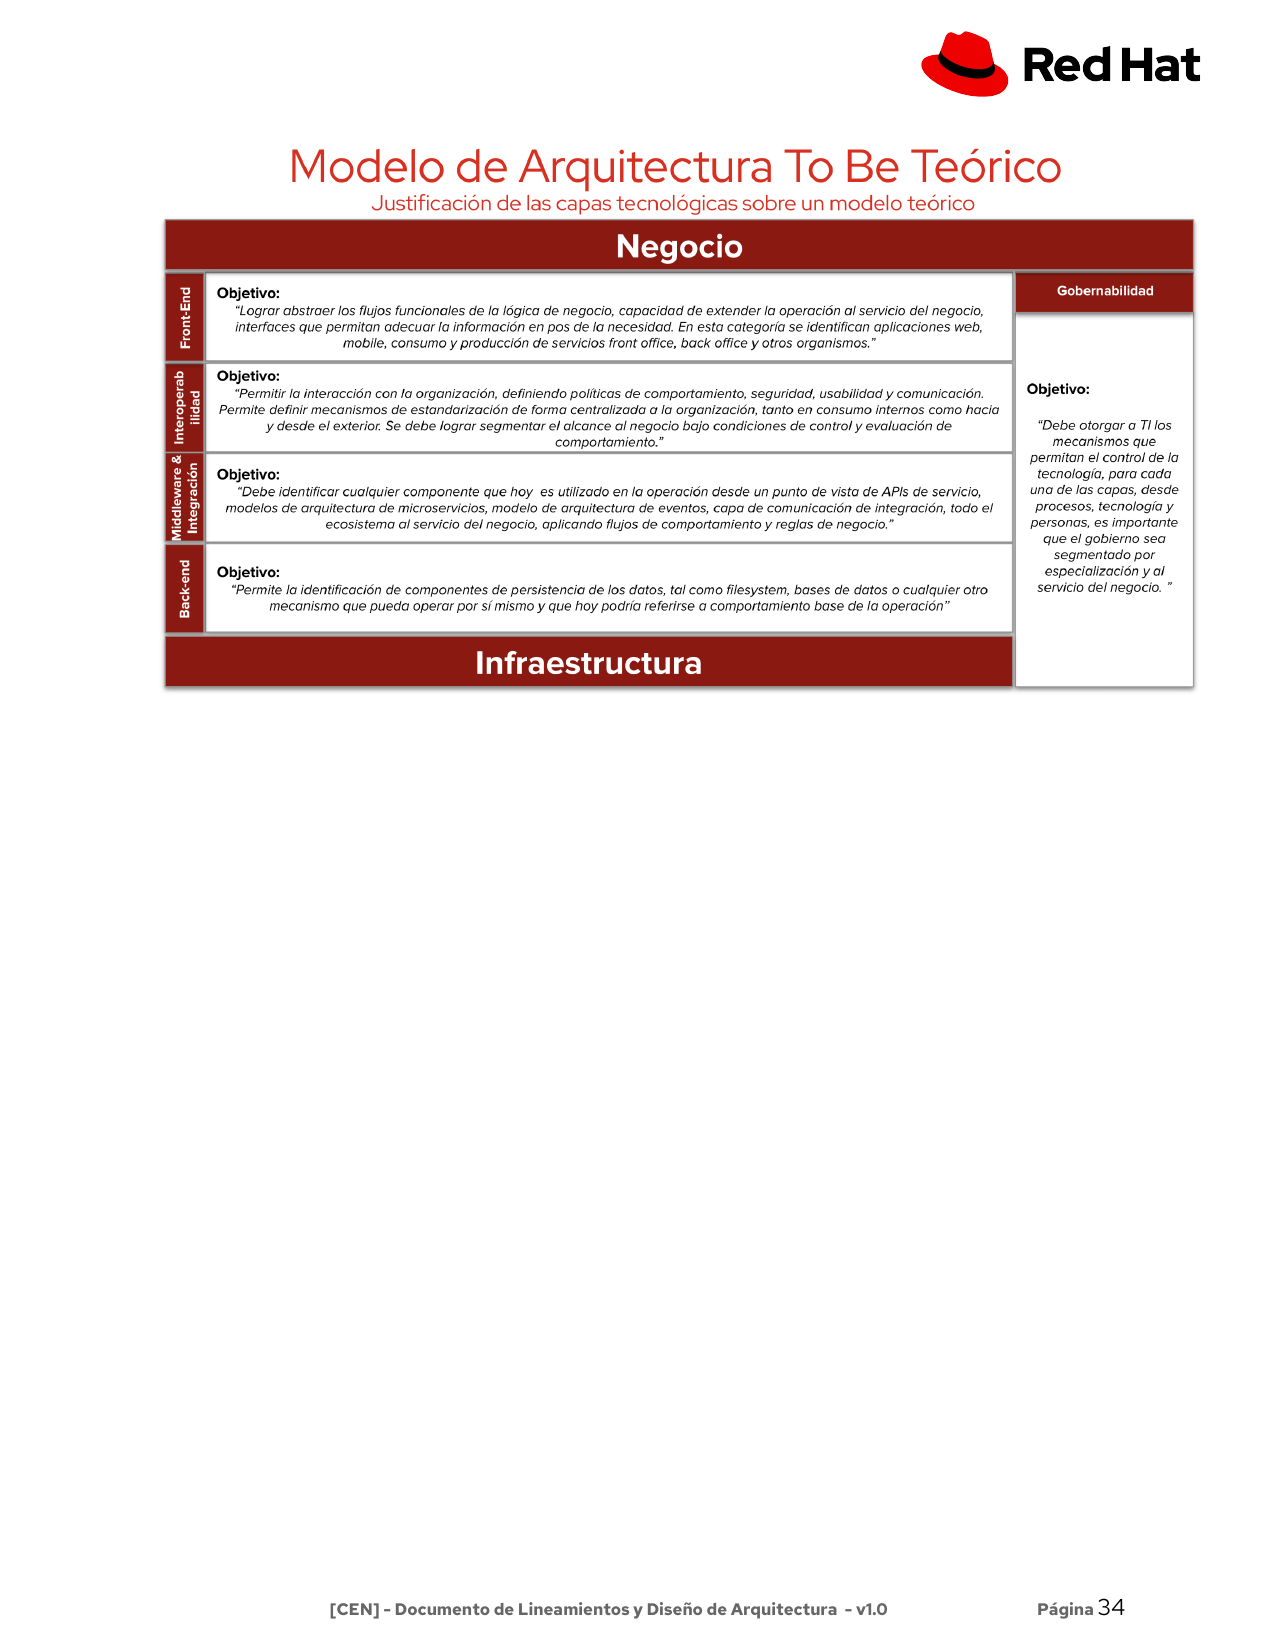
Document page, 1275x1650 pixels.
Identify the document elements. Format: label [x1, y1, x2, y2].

picture [150, 143, 1200, 699]
picture [921, 31, 1200, 97]
